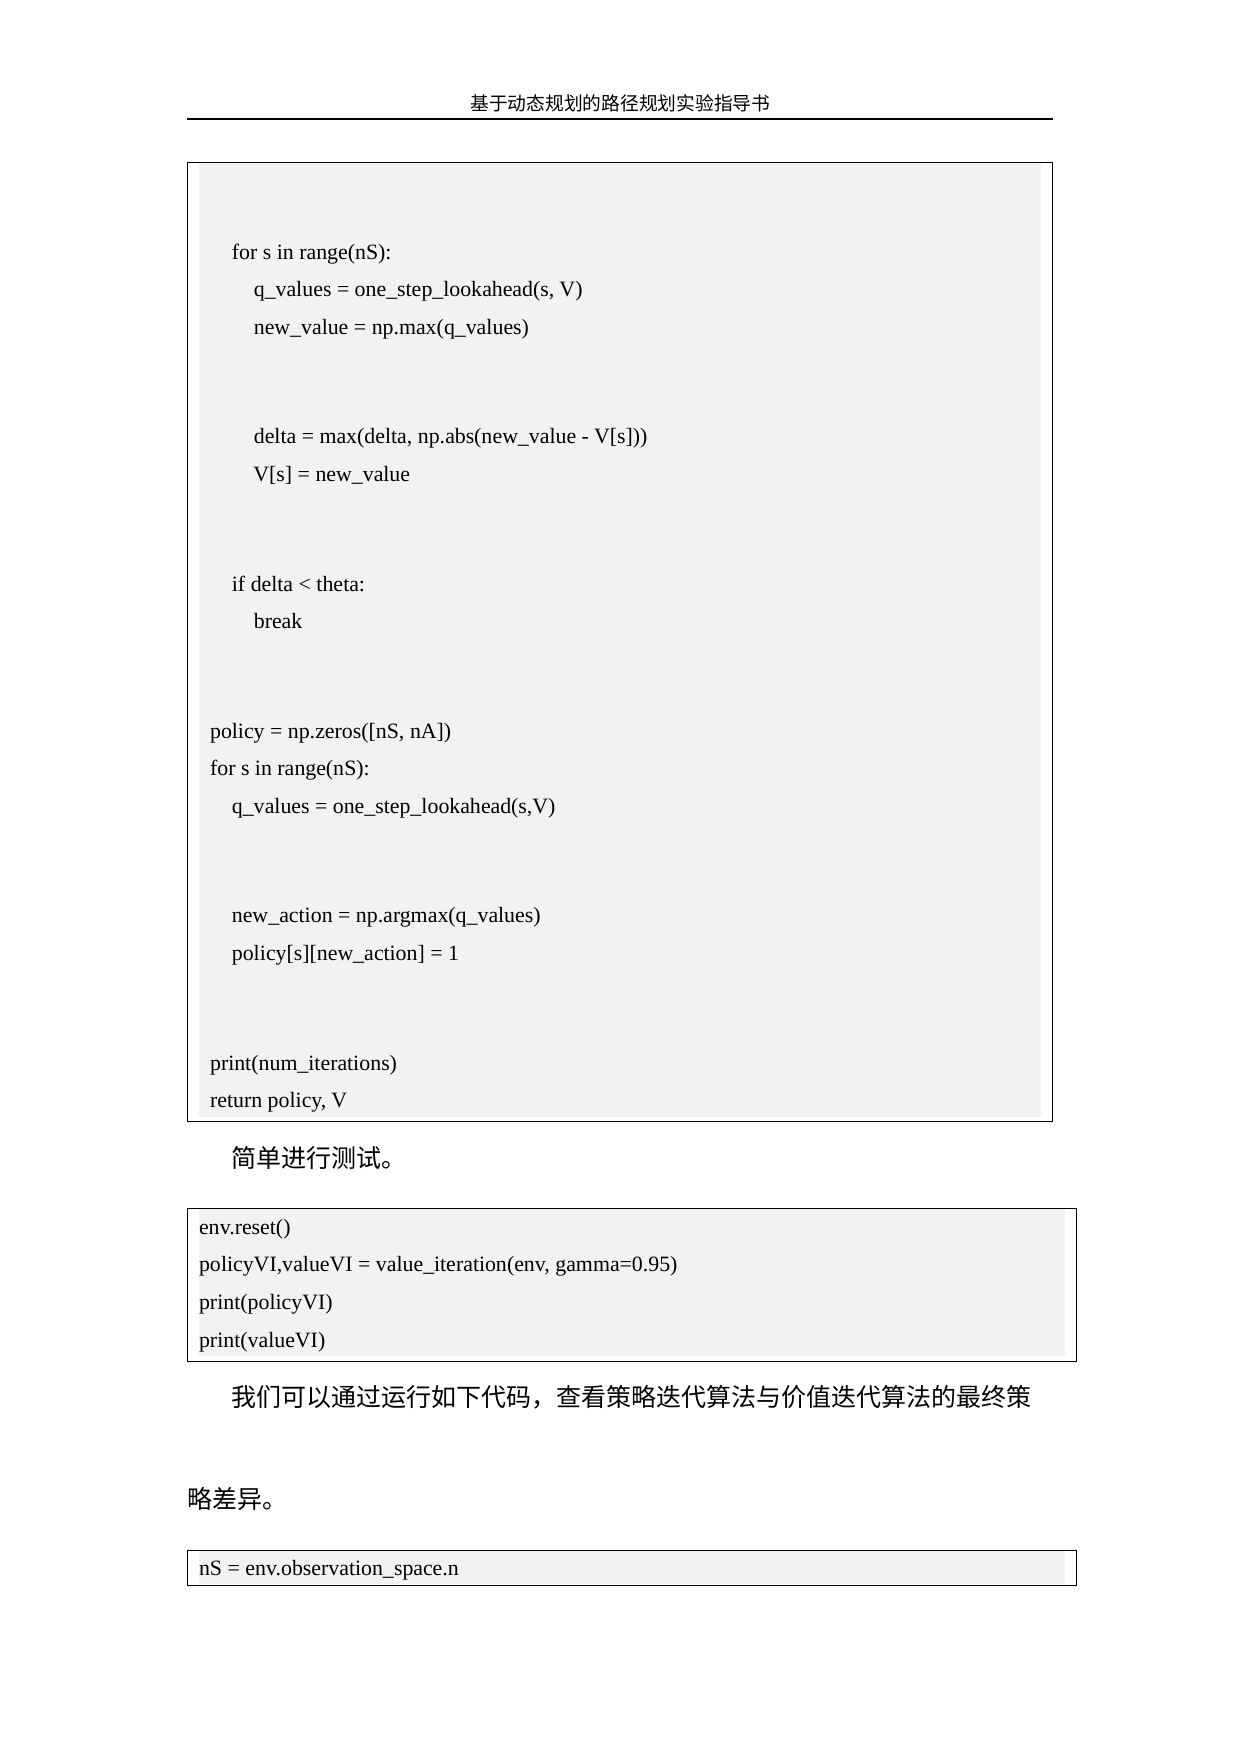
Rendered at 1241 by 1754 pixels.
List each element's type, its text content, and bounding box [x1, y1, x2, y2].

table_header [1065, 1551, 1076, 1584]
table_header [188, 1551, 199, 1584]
text 简单进行测试。 [187, 1122, 1053, 1190]
table_header env.reset() policyVI,valueVI = value_iteration(env, gamma=0.95) print(policyVI) print(valueVI) [188, 1209, 1076, 1361]
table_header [188, 163, 1052, 1121]
text 我们可以通过运行如下代码，查看策略迭代算法与价值迭代算法的最终策略差异。 [187, 1362, 1053, 1531]
